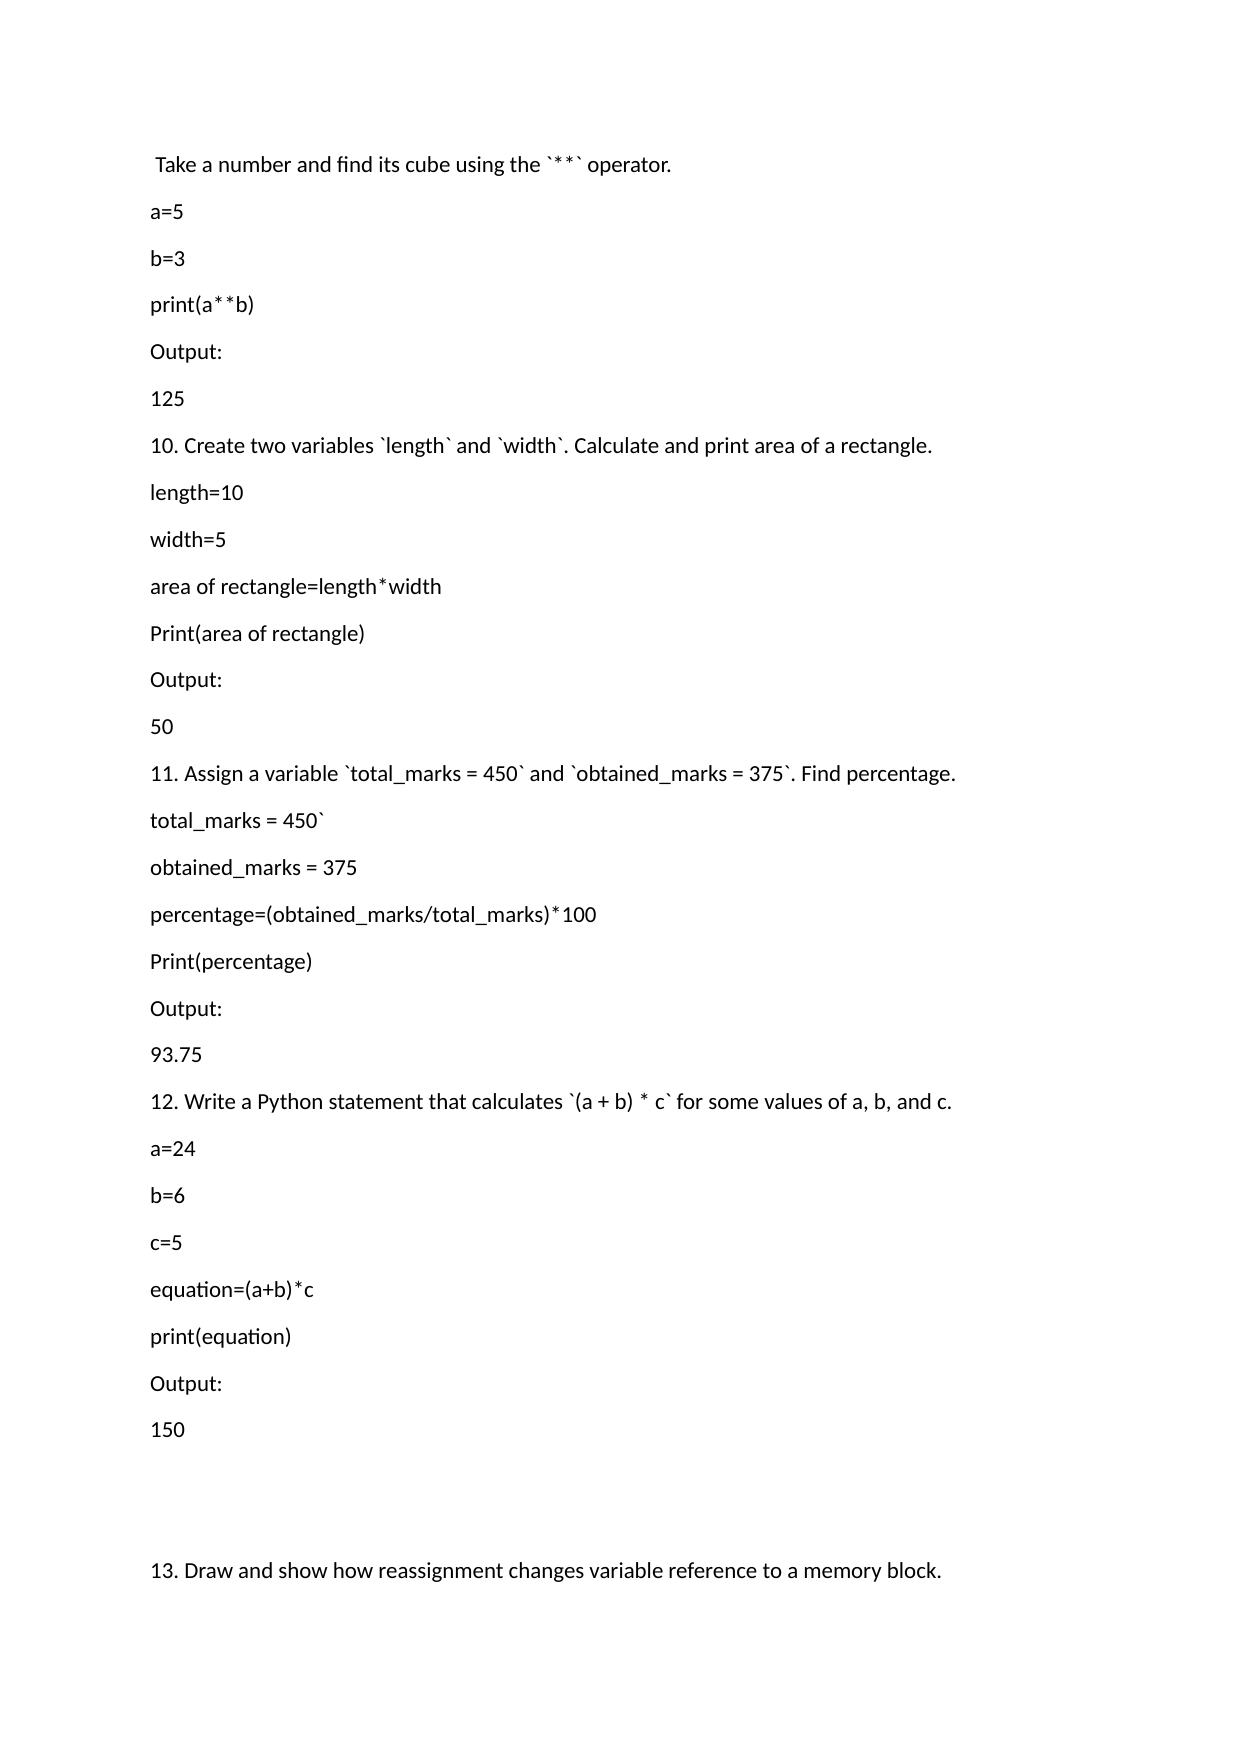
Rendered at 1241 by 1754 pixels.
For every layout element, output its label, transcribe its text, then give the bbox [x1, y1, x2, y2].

text 93.75 [150, 1041, 1090, 1069]
text total_marks = 450` [150, 806, 1090, 834]
text 12. Write a Python statement that calculates `(a + b) * c` for some values of a, b, and c. [150, 1087, 1090, 1116]
text 10. Create two variables `length` and `width`. Calculate and print area of a rectangle. [150, 431, 1090, 459]
text Output: [150, 337, 1090, 366]
text area of rectangle=length*width [150, 572, 1090, 600]
text 50 [150, 712, 1090, 741]
text a=24 [150, 1134, 1090, 1162]
text print(equation) [150, 1322, 1090, 1350]
text b=6 [150, 1181, 1090, 1209]
text 150 [150, 1416, 1090, 1444]
text Print(area of rectangle) [150, 619, 1090, 647]
text Output: [150, 666, 1090, 694]
text print(a**b) [150, 291, 1090, 319]
text b=3 [150, 244, 1090, 272]
text Take a number and find its cube using the `**` operator. [150, 150, 1090, 178]
text c=5 [150, 1228, 1090, 1256]
text equation=(a+b)*c [150, 1275, 1090, 1303]
text 11. Assign a variable `total_marks = 450` and `obtained_marks = 375`. Find percentage. [150, 759, 1090, 787]
text width=5 [150, 525, 1090, 553]
text Output: [150, 994, 1090, 1022]
text 125 [150, 384, 1090, 412]
text length=10 [150, 478, 1090, 506]
text Print(percentage) [150, 947, 1090, 975]
text a=5 [150, 197, 1090, 225]
text 13. Draw and show how reassignment changes variable reference to a memory block. [150, 1556, 1090, 1584]
text Output: [150, 1369, 1090, 1397]
text obtained_marks = 375 [150, 853, 1090, 881]
text percentage=(obtained_marks/total_marks)*100 [150, 900, 1090, 928]
